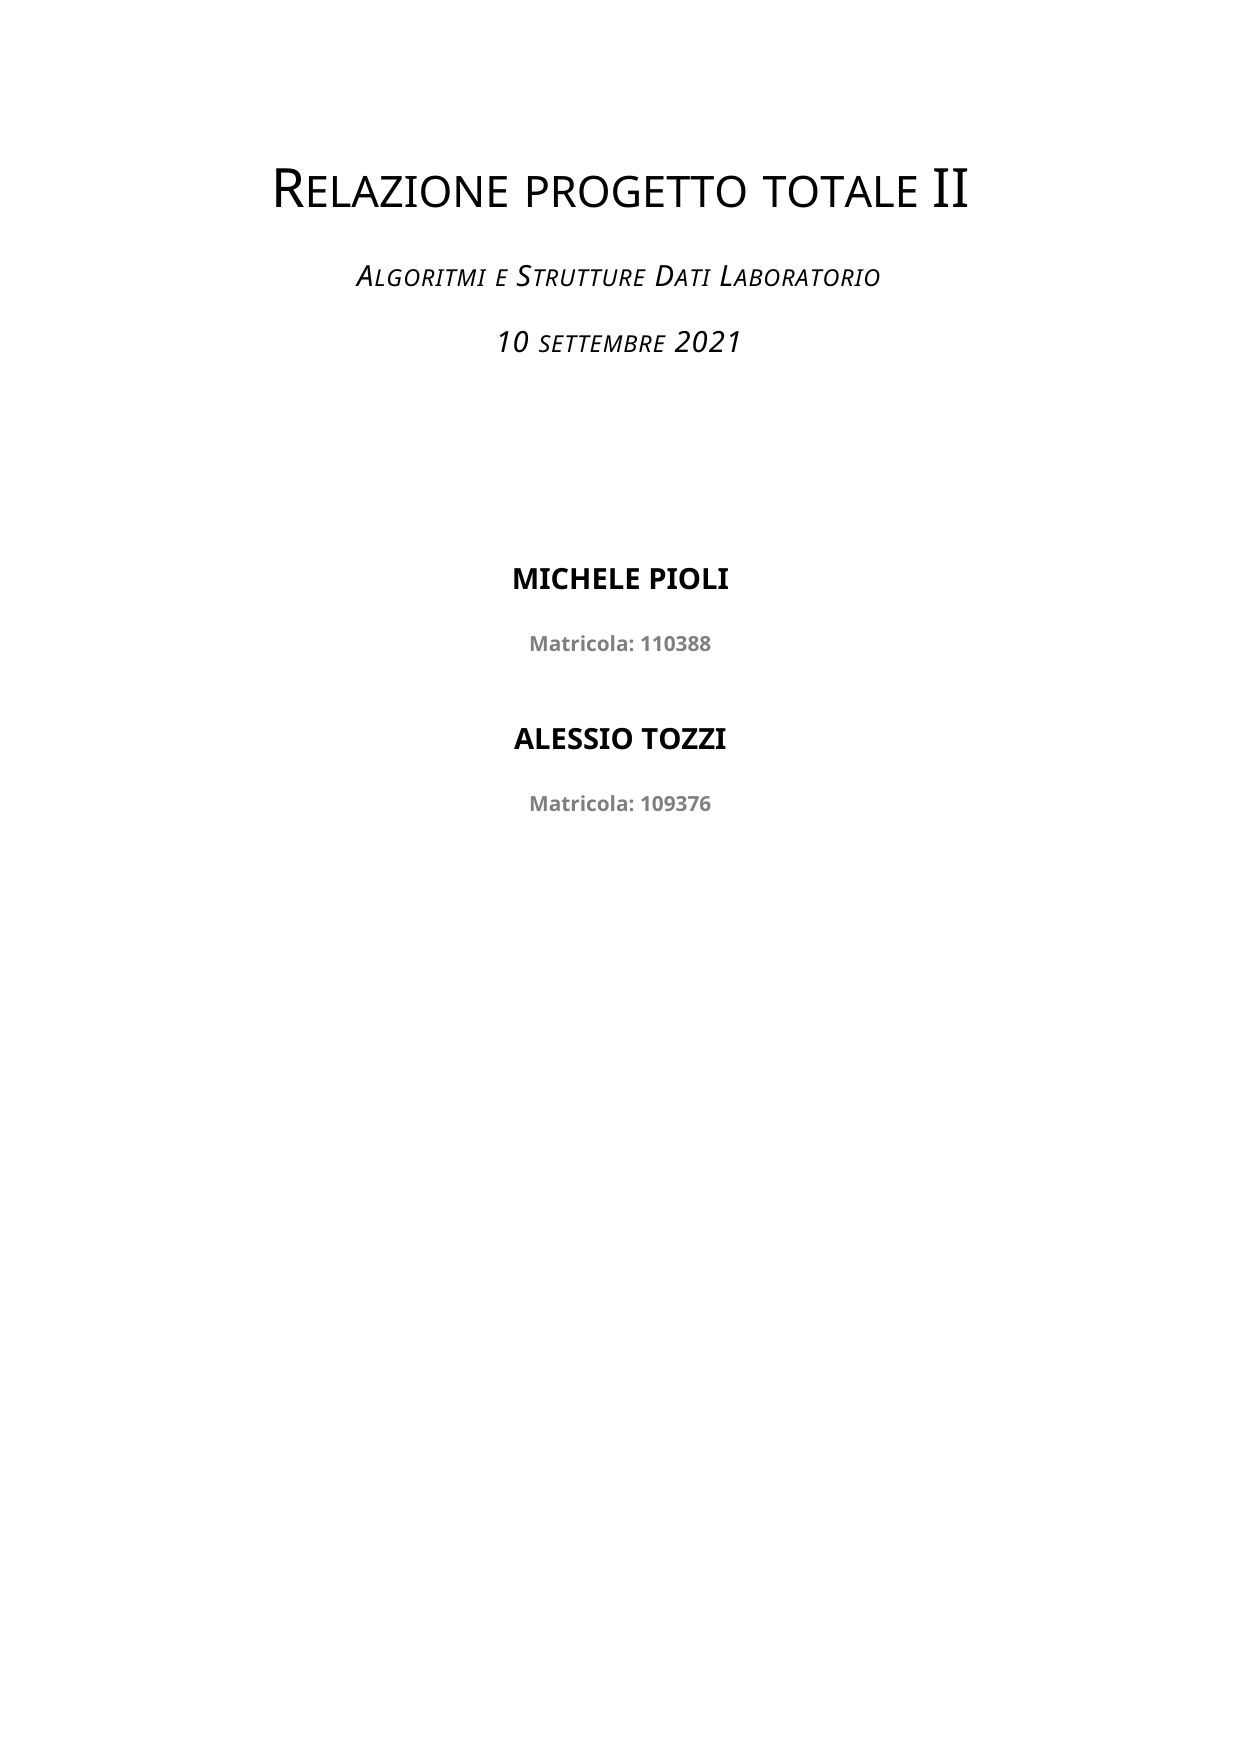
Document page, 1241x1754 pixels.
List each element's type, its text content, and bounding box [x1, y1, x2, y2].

text Alessio Tozzi [150, 718, 1090, 758]
subtitle Algoritmi e Strutture Dati Laboratorio [150, 255, 1090, 295]
subtitle Matricola: 110388 [150, 629, 1090, 658]
subtitle 10 settembre 2021 [150, 321, 1090, 361]
title Relazione progetto totale II [150, 150, 1090, 224]
text Michele Pioli [150, 558, 1090, 598]
subtitle Matricola: 109376 [150, 789, 1090, 818]
